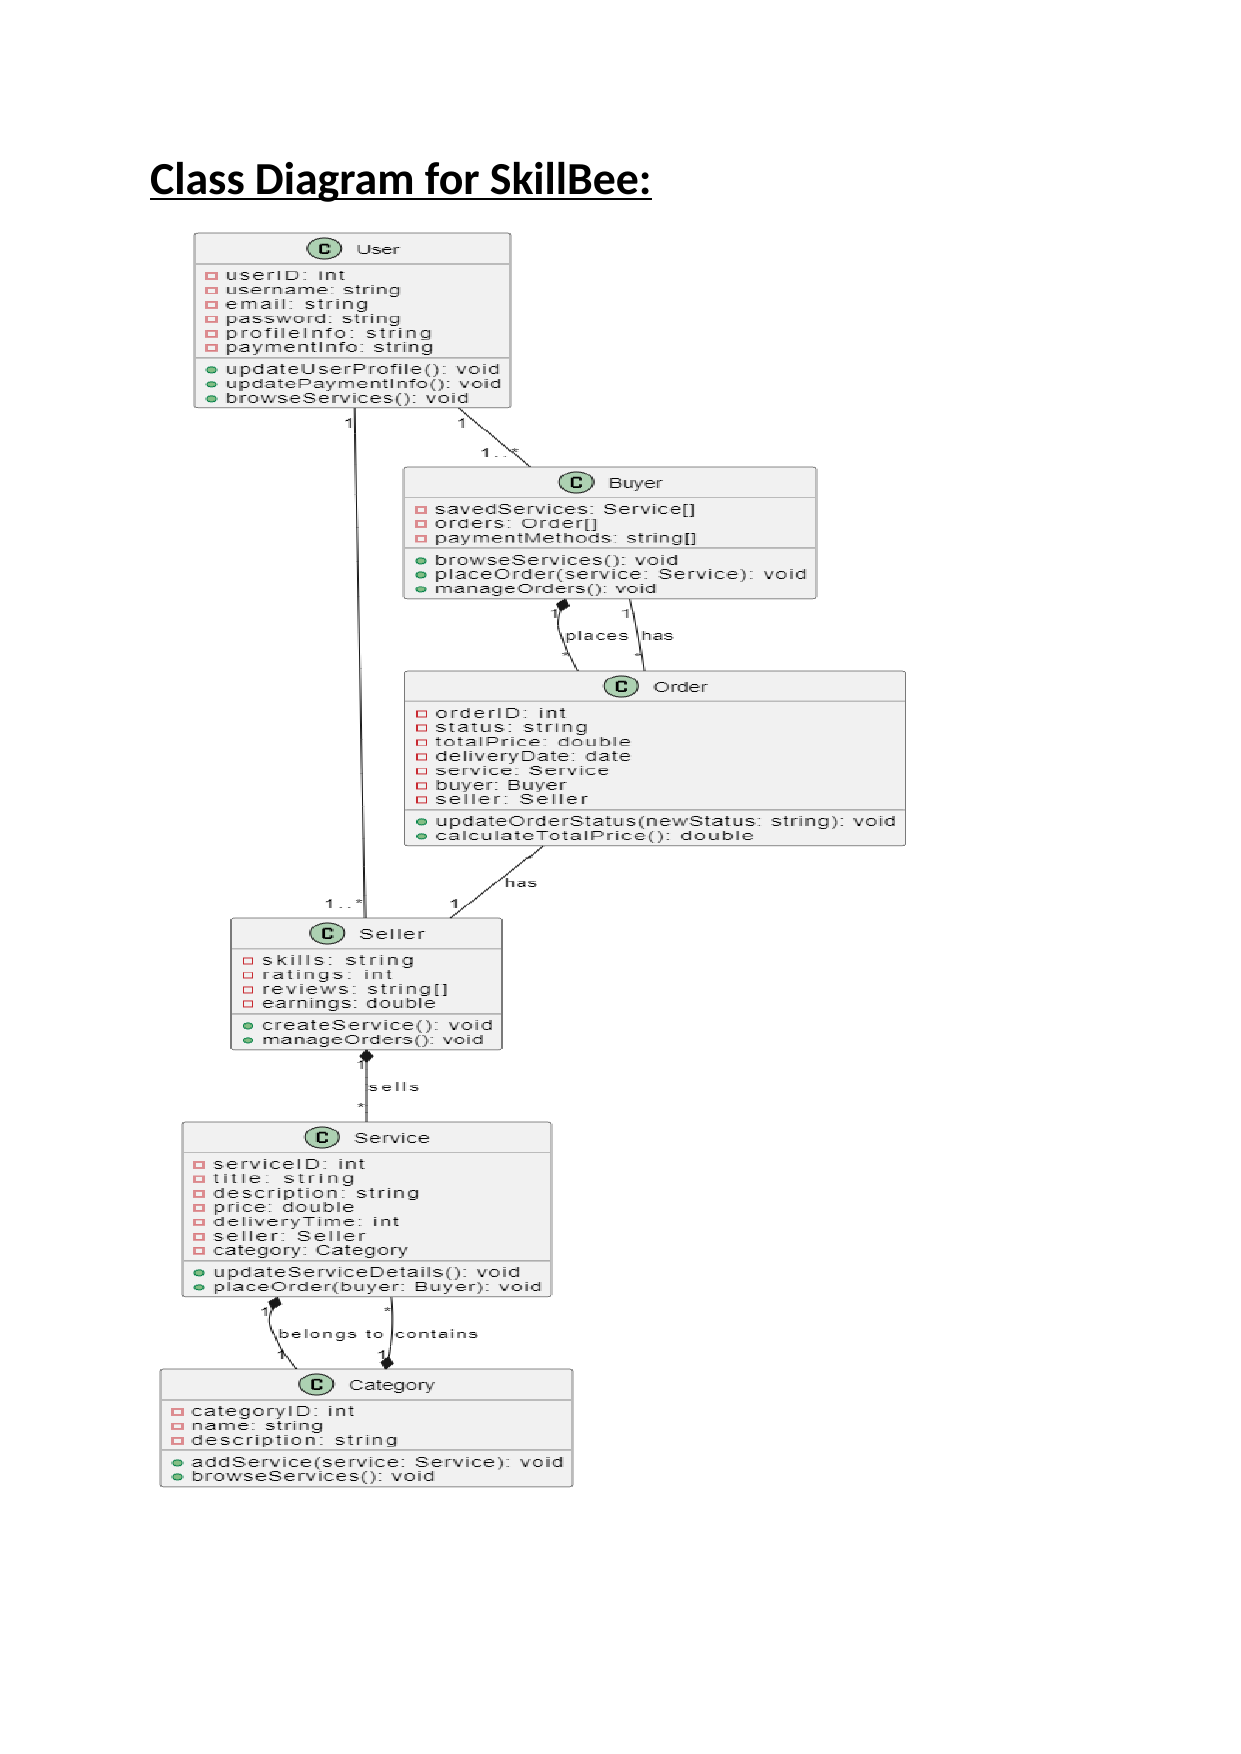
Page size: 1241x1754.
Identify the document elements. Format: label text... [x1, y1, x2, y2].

picture [150, 227, 915, 1492]
text Class Diagram for SkillBee: [150, 150, 1090, 206]
